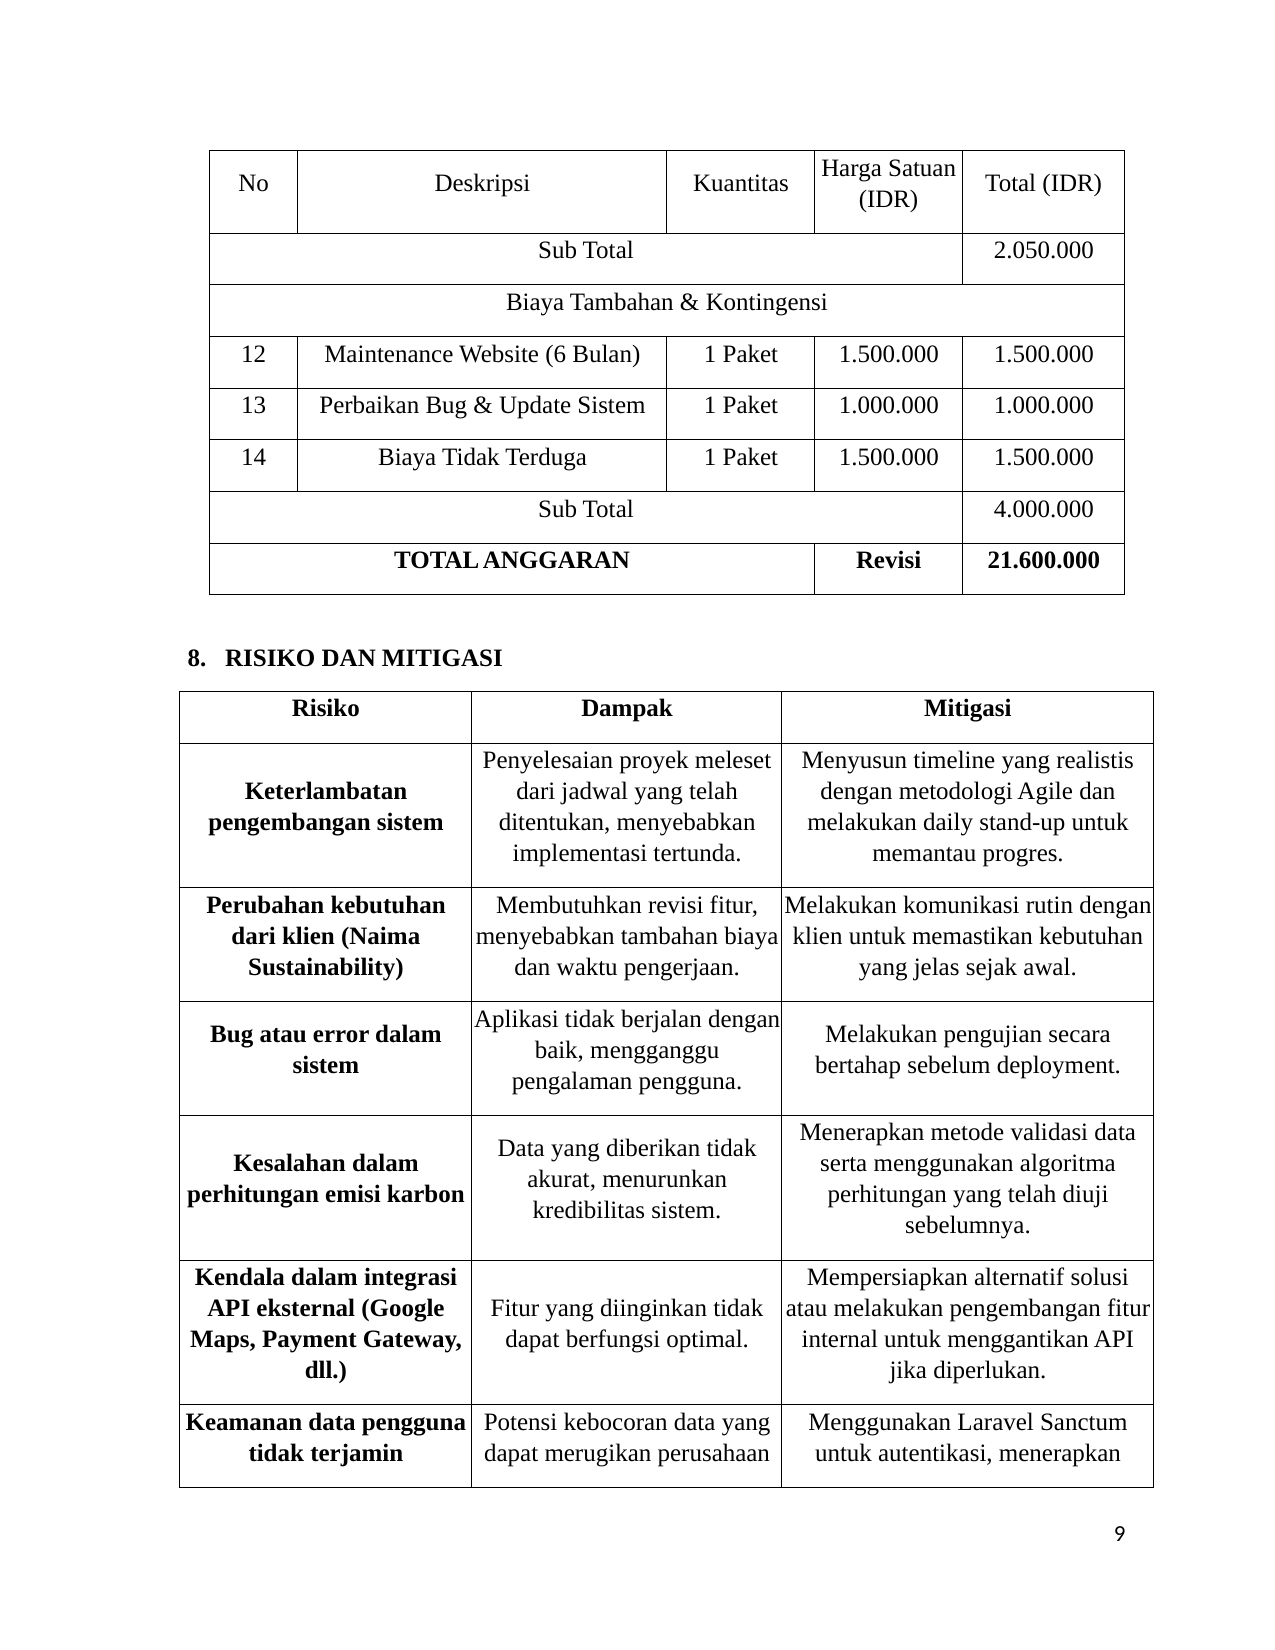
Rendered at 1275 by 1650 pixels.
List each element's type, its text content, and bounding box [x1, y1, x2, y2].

table_cell Perubahan kebutuhan dari klien (Naima Sustainability) [180, 888, 471, 1001]
table_cell 1.500.000 [815, 337, 962, 388]
table_cell Melakukan komunikasi rutin dengan klien untuk memastikan kebutuhan yang jelas sejak awal. [782, 888, 1153, 1001]
table_header Harga Satuan (IDR) [815, 151, 962, 233]
table_cell Revisi [815, 544, 962, 594]
table_cell 1.500.000 [963, 337, 1124, 388]
table_cell Biaya Tidak Terduga [298, 440, 666, 491]
table_cell Maintenance Website (6 Bulan) [298, 337, 666, 388]
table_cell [472, 1405, 781, 1487]
table_cell Keterlambatan pengembangan sistem [180, 744, 471, 887]
table_cell 1.500.000 [963, 440, 1124, 491]
table_cell Membutuhkan revisi fitur, menyebabkan tambahan biaya dan waktu pengerjaan. [472, 888, 781, 1001]
table_cell 13 [210, 389, 297, 439]
table_cell Data yang diberikan tidak akurat, menurunkan kredibilitas sistem. [472, 1116, 781, 1259]
table_header Deskripsi [298, 151, 666, 233]
table_cell Melakukan pengujian secara bertahap sebelum deployment. [782, 1002, 1153, 1115]
table_cell 21.600.000 [963, 544, 1124, 594]
table_cell 14 [210, 440, 297, 491]
table_header Dampak [472, 692, 781, 742]
table_cell Sub Total [210, 492, 962, 543]
table_cell Kesalahan dalam perhitungan emisi karbon [180, 1116, 471, 1259]
table_cell 1.500.000 [815, 440, 962, 491]
table_cell Keamanan data pengguna tidak terjamin [180, 1405, 471, 1487]
table_cell Fitur yang diinginkan tidak dapat berfungsi optimal. [472, 1261, 781, 1404]
table_cell 1.000.000 [963, 389, 1124, 439]
table_cell Bug atau error dalam sistem [180, 1002, 471, 1115]
table_cell Biaya Tambahan & Kontingensi [210, 285, 1124, 336]
table_cell Kendala dalam integrasi API eksternal (Google Maps, Payment Gateway, dll.) [180, 1261, 471, 1404]
table_cell 12 [210, 337, 297, 388]
table_cell Menerapkan metode validasi data serta menggunakan algoritma perhitungan yang telah diuji sebelumnya. [782, 1116, 1153, 1259]
table_cell 2.050.000 [963, 234, 1124, 284]
table_cell Perbaikan Bug & Update Sistem [298, 389, 666, 439]
table_header No [210, 151, 297, 233]
table_header Risiko [180, 692, 471, 742]
table_cell 1 Paket [667, 337, 814, 388]
table_cell 1 Paket [667, 389, 814, 439]
table_cell Aplikasi tidak berjalan dengan baik, mengganggu pengalaman pengguna. [472, 1002, 781, 1115]
table_cell TOTAL ANGGARAN [210, 544, 814, 594]
table_header Mitigasi [782, 692, 1153, 742]
table_cell 4.000.000 [963, 492, 1124, 543]
table_cell Penyelesaian proyek meleset dari jadwal yang telah ditentukan, menyebabkan implementasi tertunda. [472, 744, 781, 887]
table_cell Mempersiapkan alternatif solusi atau melakukan pengembangan fitur internal untuk menggantikan API jika diperlukan. [782, 1261, 1153, 1404]
table_header Total (IDR) [963, 151, 1124, 233]
table_cell Menyusun timeline yang realistis dengan metodologi Agile dan melakukan daily stand-up untuk memantau progres. [782, 744, 1153, 887]
table_cell 1 Paket [667, 440, 814, 491]
subtitle RISIKO DAN MITIGASI [187, 643, 1125, 672]
table_cell Sub Total [210, 234, 962, 284]
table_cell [782, 1405, 1153, 1487]
table_header Kuantitas [667, 151, 814, 233]
table_cell 1.000.000 [815, 389, 962, 439]
